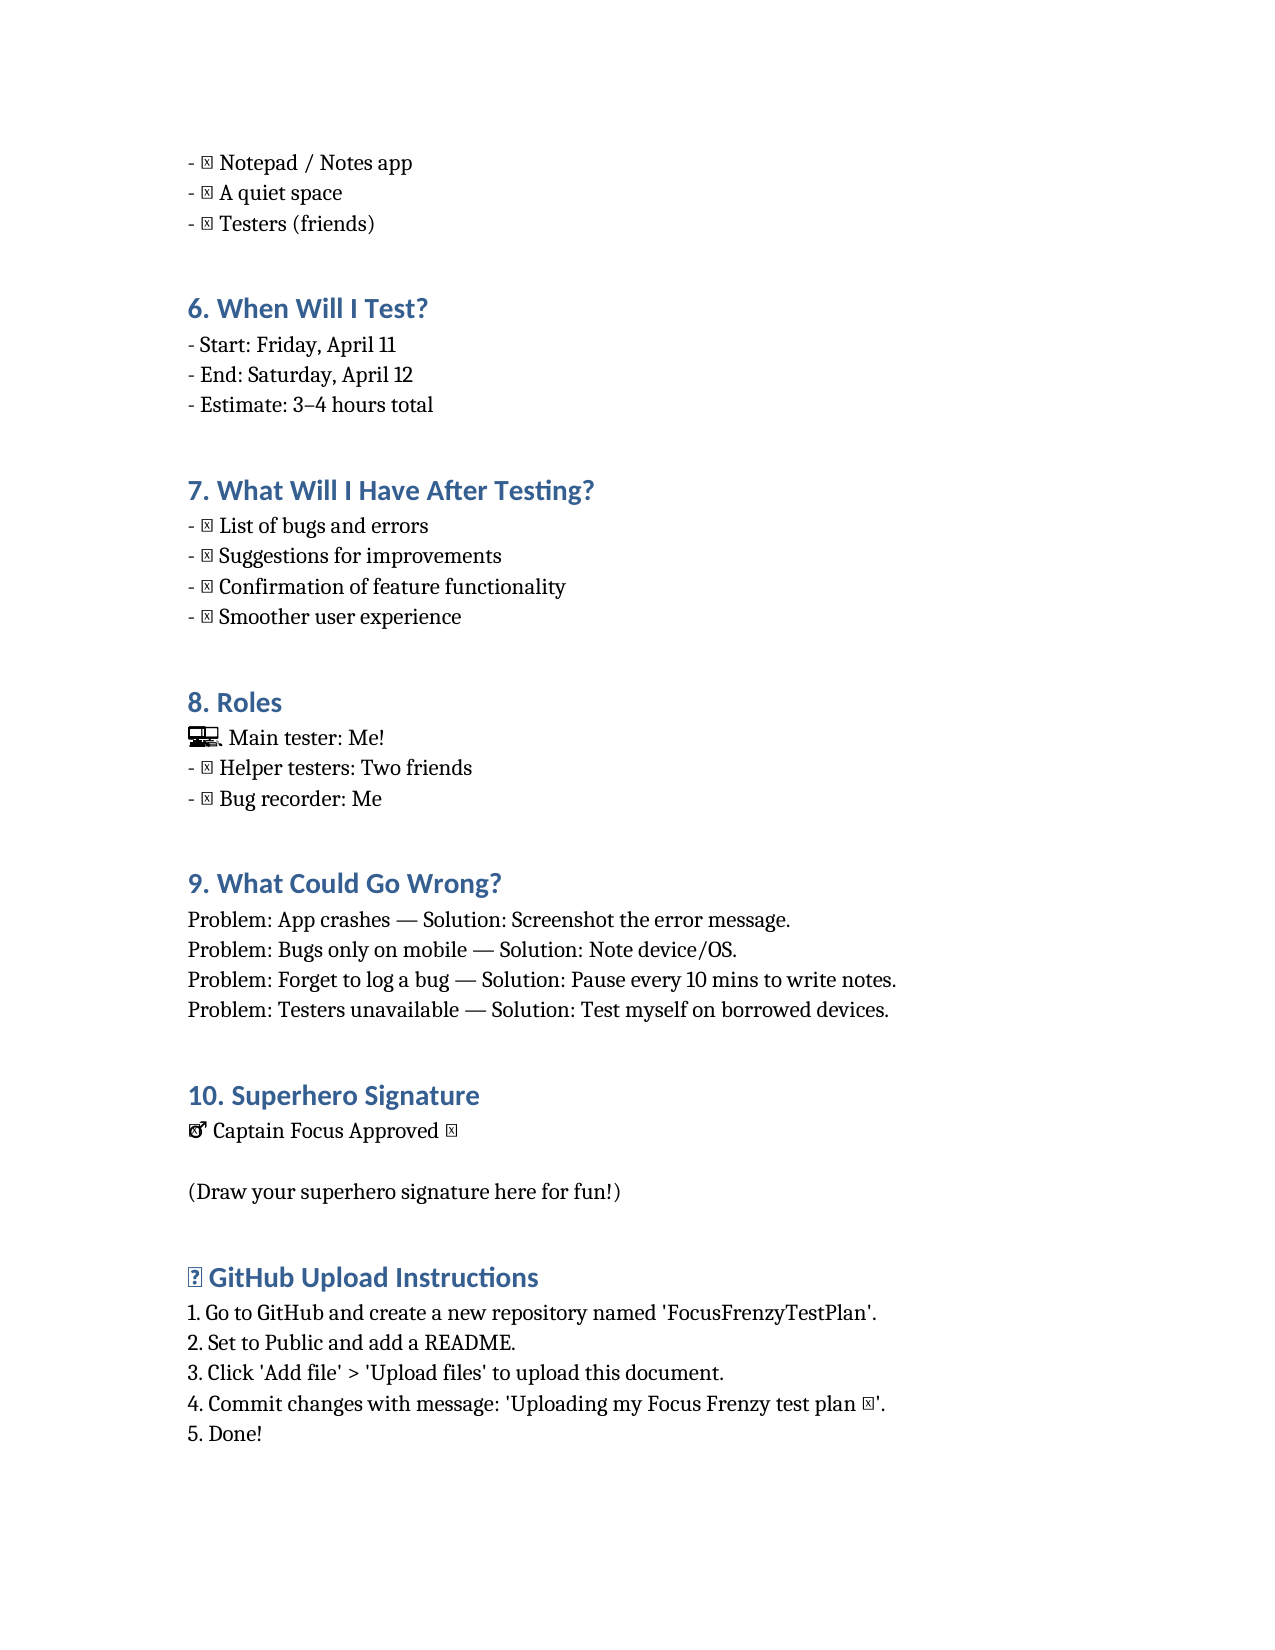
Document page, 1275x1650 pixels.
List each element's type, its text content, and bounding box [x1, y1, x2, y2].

text - Start: Friday, April 11 - End: Saturday, April 12 - Estimate: 3–4 hours total [187, 332, 1087, 418]
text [187, 150, 1087, 237]
text Problem: App crashes — Solution: Screenshot the error message. Problem: Bugs only on mobile — Solution: Note device/OS. Problem: Forget to log a bug — Solution: Pause every 10 mins to write notes. Problem: Testers unavailable — Solution: Test myself on borrowed devices. [187, 906, 1087, 1023]
subtitle 🚀 GitHub Upload Instructions [187, 1259, 1087, 1294]
subtitle 9. What Could Go Wrong? [187, 866, 1087, 901]
text 1. Go to GitHub and create a new repository named 'FocusFrenzyTestPlan'. 2. Set to Public and add a README. 3. Click 'Add file' > 'Upload files' to upload this document. 4. Commit changes with message: 'Uploading my Focus Frenzy test plan 🚀'. 5. Done! [187, 1300, 1087, 1447]
subtitle 6. When Will I Test? [187, 291, 1087, 326]
text - 🐞 List of bugs and errors - 🌟 Suggestions for improvements - ✅ Confirmation of feature functionality - ✅ Smoother user experience [187, 513, 1087, 630]
subtitle 10. Superhero Signature [187, 1077, 1087, 1113]
text 🦸‍♂️ Captain Focus Approved ✅ (Draw your superhero signature here for fun!) [187, 1118, 1087, 1205]
text - 👩‍💻 Main tester: Me! - 📱 Helper testers: Two friends - 📝 Bug recorder: Me [187, 725, 1087, 812]
subtitle 8. Roles [187, 684, 1087, 719]
subtitle 7. What Will I Have After Testing? [187, 472, 1087, 508]
